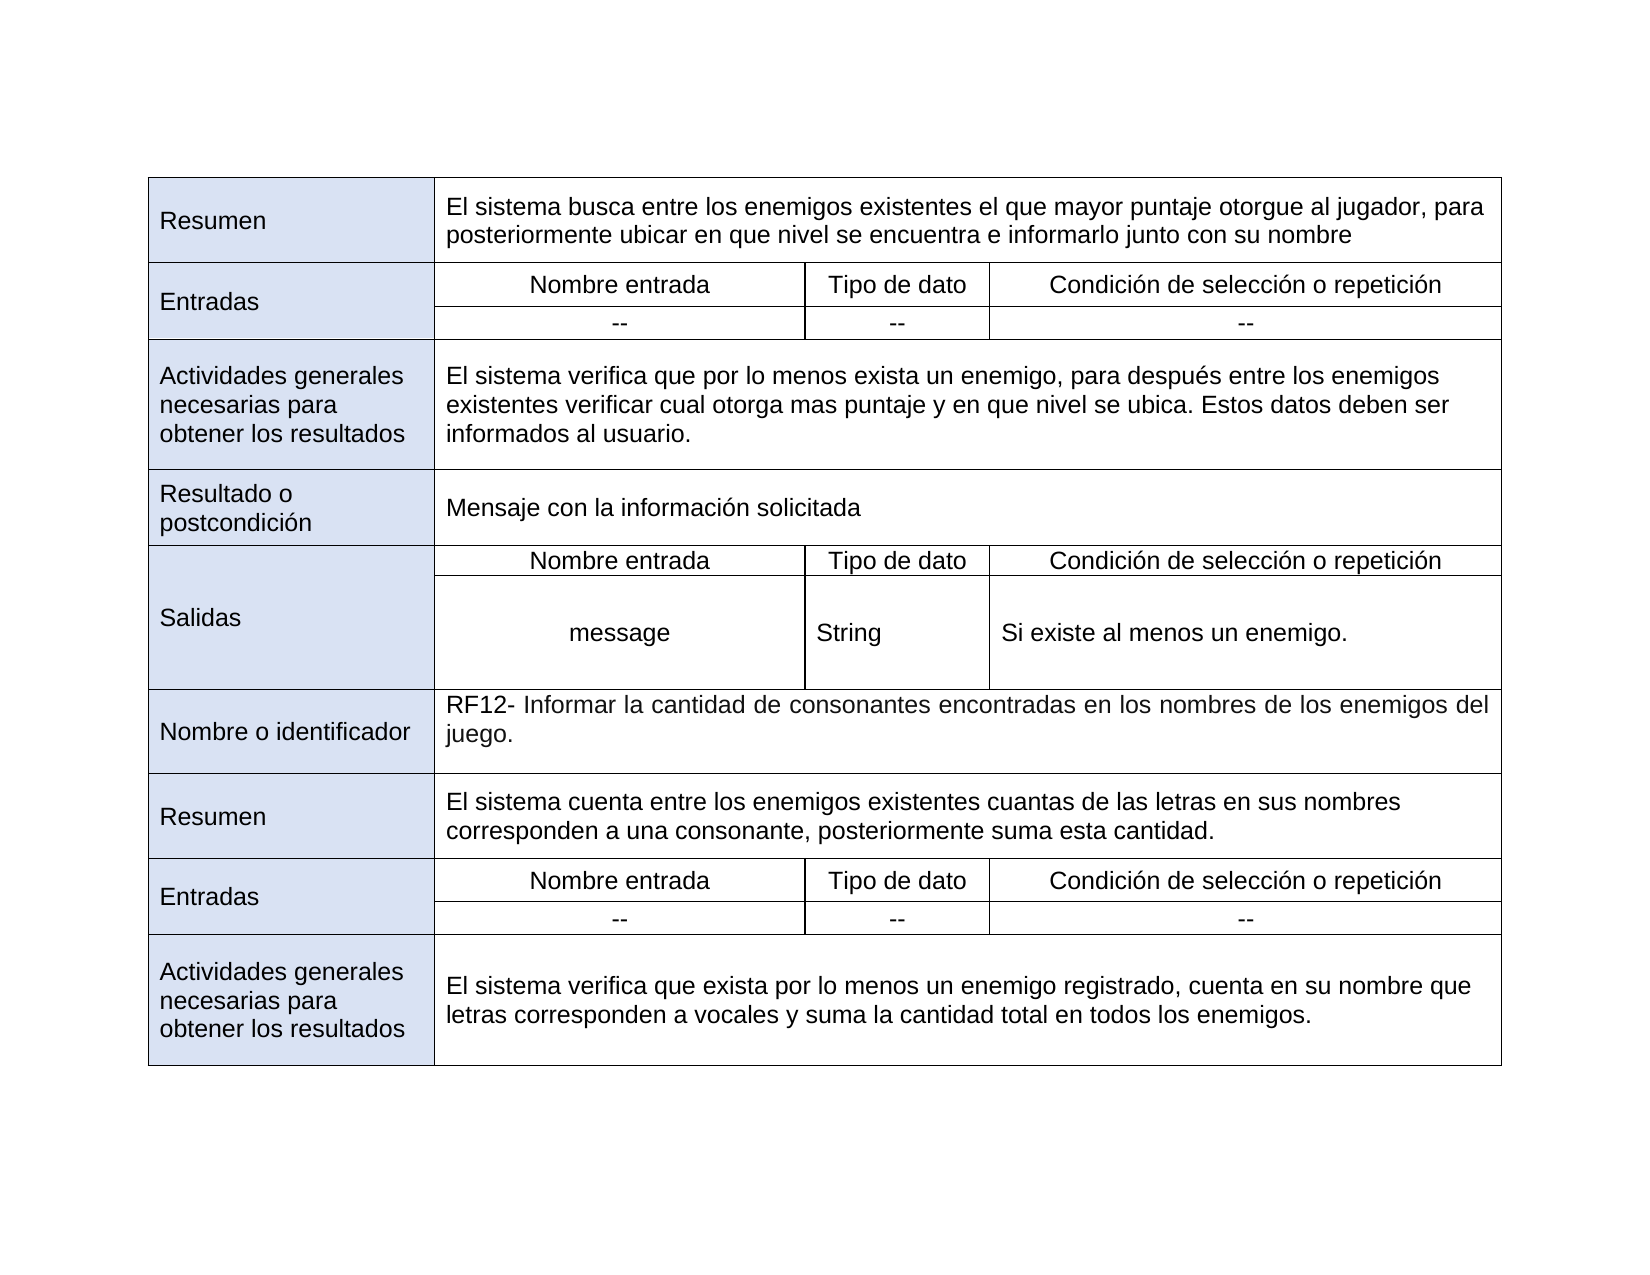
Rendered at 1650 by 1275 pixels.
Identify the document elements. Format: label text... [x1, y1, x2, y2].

table_cell Condición de selección o repetición [990, 546, 1501, 575]
table_cell Actividades generales necesarias para obtener los resultados [149, 340, 434, 469]
table_cell RF12- Informar la cantidad de consonantes encontradas en los nombres de los enemigos del juego. [435, 690, 1501, 773]
table_cell El sistema cuenta entre los enemigos existentes cuantas de las letras en sus nombres corresponden a una consonante, posteriormente suma esta cantidad. [435, 774, 1501, 858]
table_cell Resumen [149, 178, 434, 262]
table_cell -- [435, 307, 804, 338]
table_cell Resultado o postcondición [149, 470, 434, 545]
table_cell Condición de selección o repetición [990, 859, 1501, 901]
table_cell Nombre o identificador [149, 690, 434, 773]
table_cell Mensaje con la información solicitada [435, 470, 1501, 545]
table_cell Condición de selección o repetición [990, 263, 1501, 306]
table_cell String [806, 576, 989, 689]
table_cell -- [806, 902, 989, 934]
table_cell Tipo de dato [806, 263, 989, 306]
table_cell Tipo de dato [806, 859, 989, 901]
table_cell Salidas [149, 546, 434, 689]
table_cell El sistema verifica que por lo menos exista un enemigo, para después entre los enemigos existentes verificar cual otorga mas puntaje y en que nivel se ubica. Estos datos deben ser informados al usuario. [435, 340, 1501, 469]
table_cell Actividades generales necesarias para obtener los resultados [149, 935, 434, 1065]
table_cell Nombre entrada [435, 546, 804, 575]
table_cell El sistema busca entre los enemigos existentes el que mayor puntaje otorgue al jugador, para posteriormente ubicar en que nivel se encuentra e informarlo junto con su nombre [435, 178, 1501, 262]
table_cell Nombre entrada [435, 859, 804, 901]
table_cell Resumen [149, 774, 434, 858]
table_cell -- [435, 902, 804, 934]
table_cell Tipo de dato [806, 546, 989, 575]
table_cell El sistema verifica que exista por lo menos un enemigo registrado, cuenta en su nombre que letras corresponden a vocales y suma la cantidad total en todos los enemigos. [435, 935, 1501, 1065]
table_cell Si existe al menos un enemigo. [990, 576, 1501, 689]
table_cell Entradas [149, 859, 434, 934]
table_cell -- [990, 902, 1501, 934]
table_cell Nombre entrada [435, 263, 804, 306]
table_cell -- [806, 307, 989, 338]
table_cell -- [990, 307, 1501, 338]
table_cell Entradas [149, 263, 434, 338]
table_cell message [435, 576, 804, 689]
